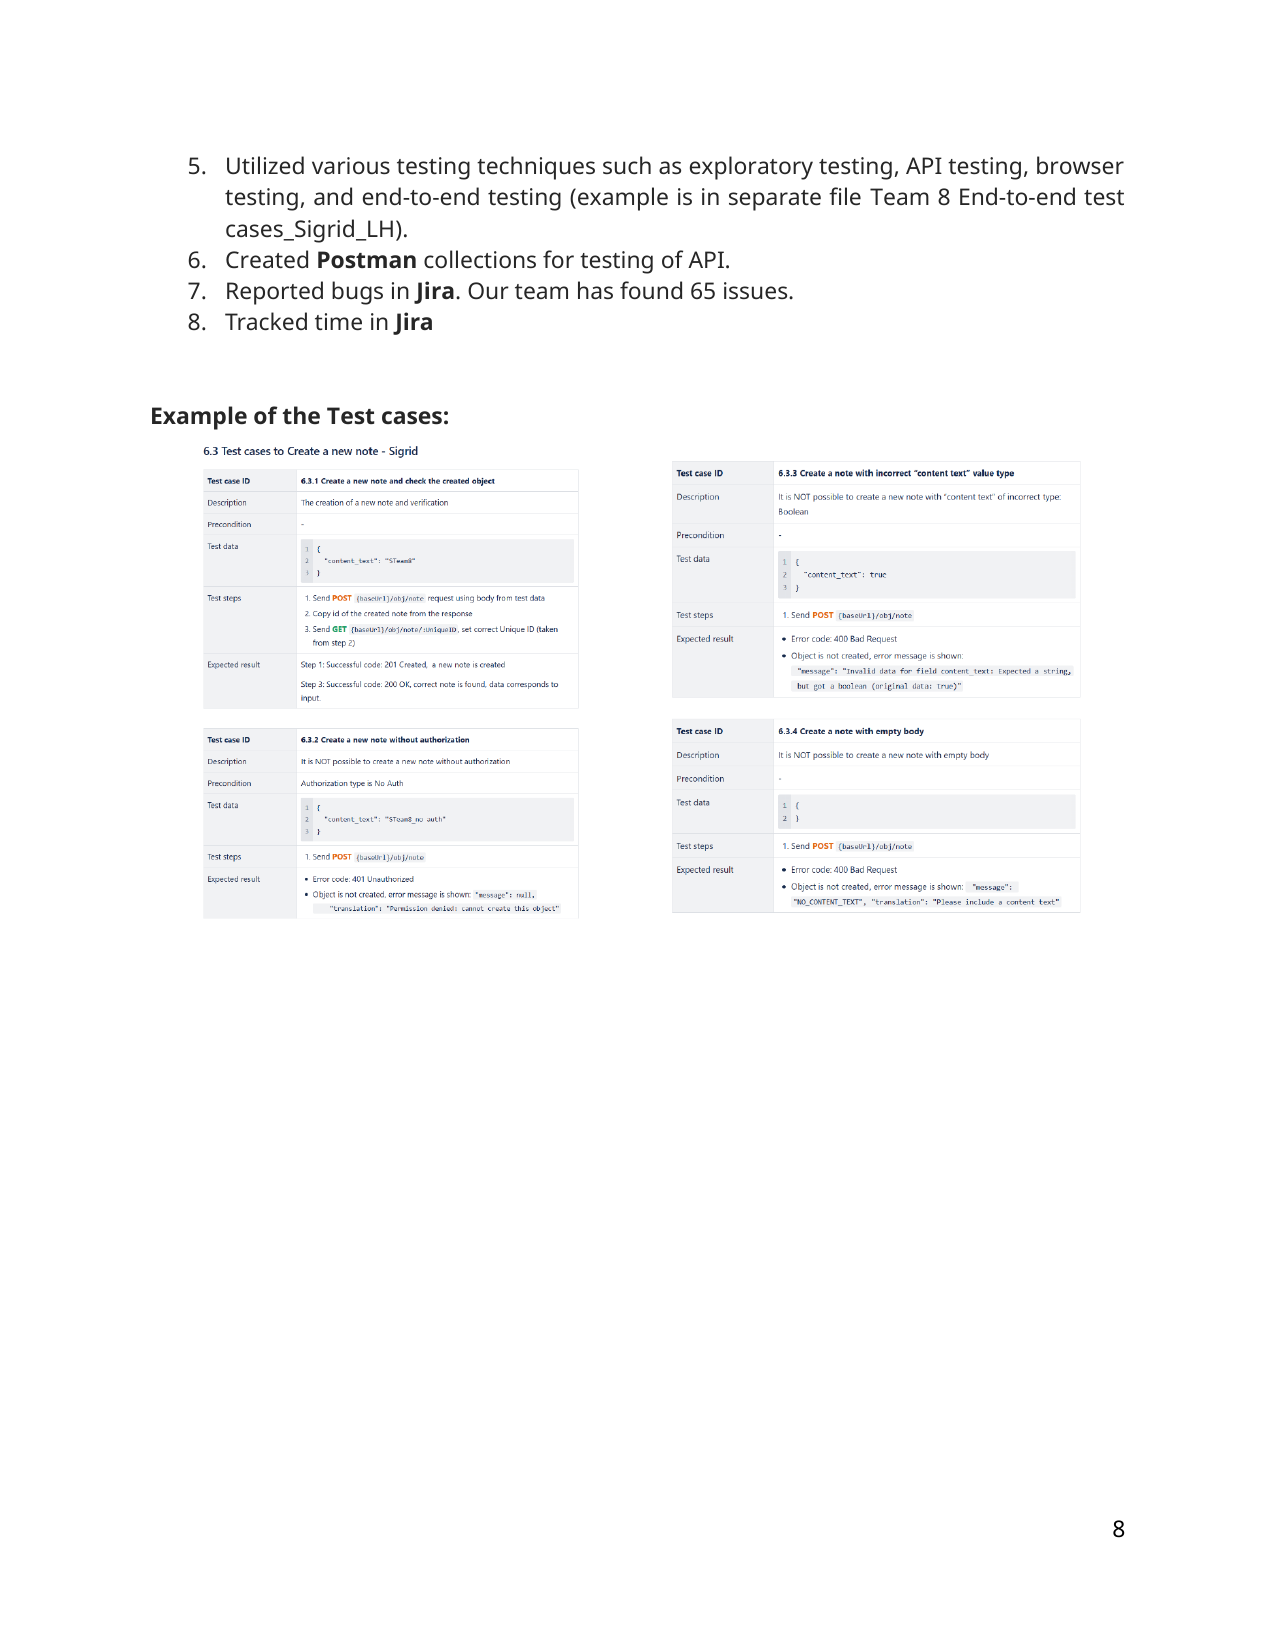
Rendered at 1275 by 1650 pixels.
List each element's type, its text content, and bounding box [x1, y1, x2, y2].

list Tracked time in Jira [187, 306, 1125, 337]
picture [150, 431, 607, 929]
picture [625, 444, 1113, 929]
list Created Postman collections for testing of API. [187, 244, 1125, 275]
list Utilized various testing techniques such as exploratory testing, API testing, browser testing, and end-to-end testing (example is in separate file Team 8 End-to-end test cases_Sigrid_LH). [187, 150, 1125, 244]
list Reported bugs in Jira. Our team has found 65 issues. [187, 275, 1125, 306]
text Example of the Test cases: [150, 400, 1125, 431]
